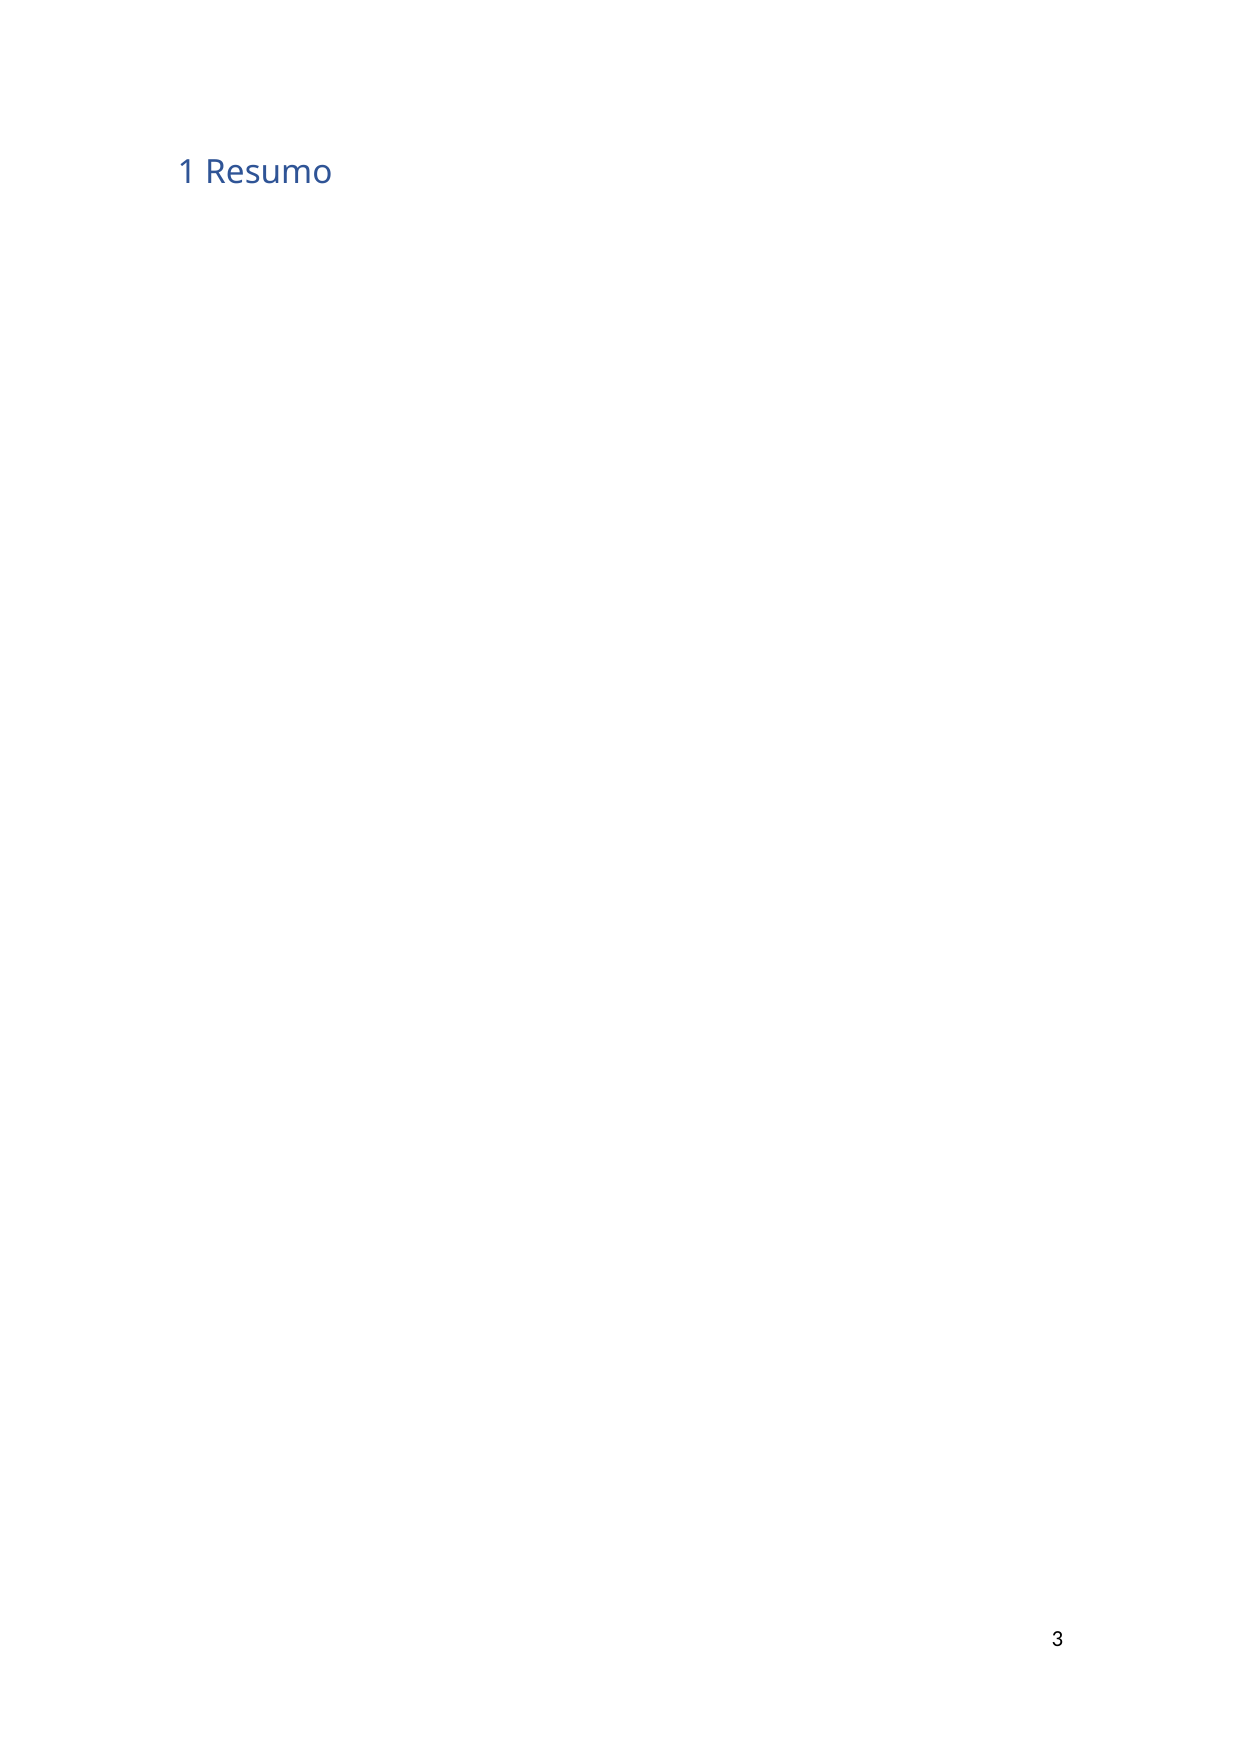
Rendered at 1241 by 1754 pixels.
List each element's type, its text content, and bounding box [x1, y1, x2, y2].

subtitle 1 Resumo [177, 148, 1063, 193]
